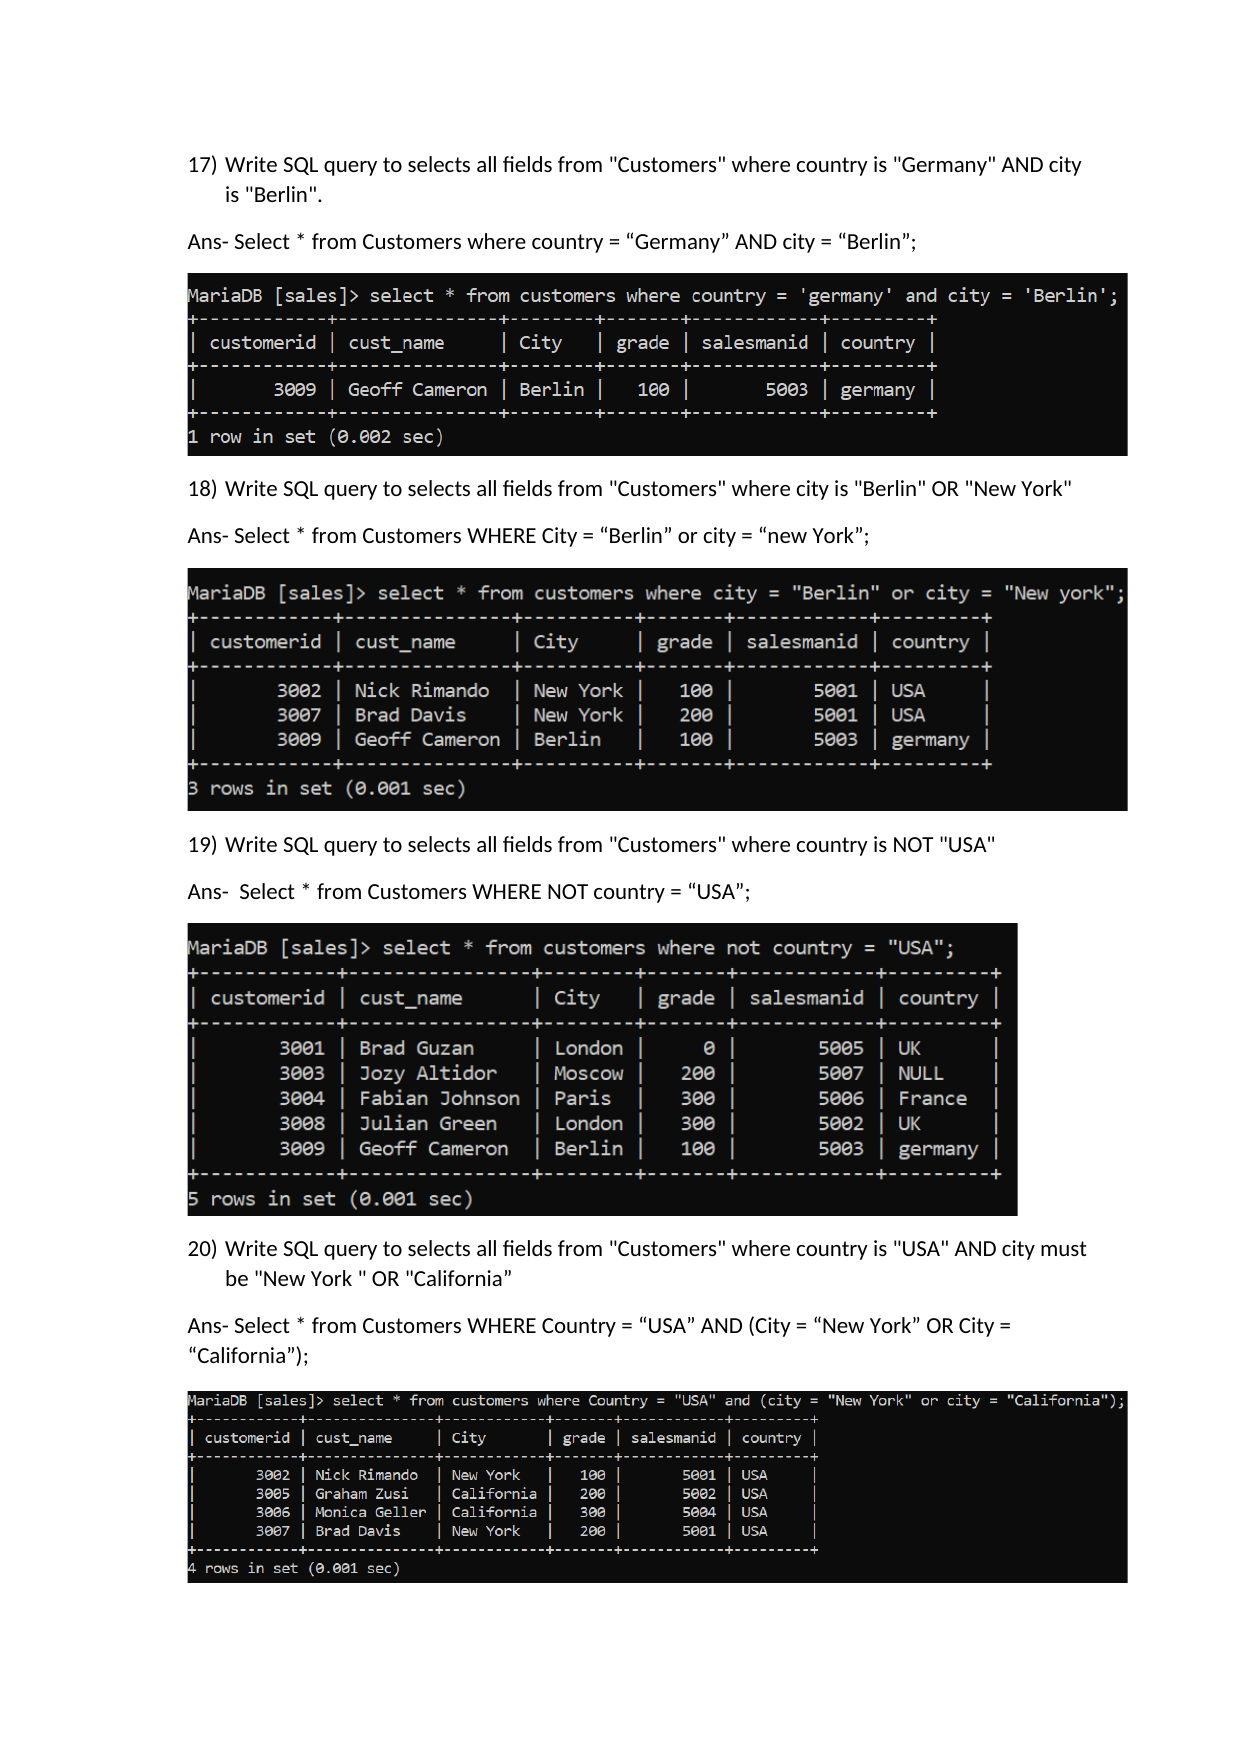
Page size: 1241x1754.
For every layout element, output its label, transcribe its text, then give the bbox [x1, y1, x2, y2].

text Ans- Select * from Customers WHERE NOT country = “USA”; [187, 877, 1090, 905]
text Ans- Select * from Customers where country = “Germany” AND city = “Berlin”; [187, 227, 1090, 255]
list Write SQL query to selects all fields from "Customers" where country is NOT "USA" [187, 830, 1090, 858]
text Ans- Select * from Customers WHERE Country = “USA” AND (City = “New York” OR City = “California”); [187, 1311, 1090, 1369]
list Write SQL query to selects all fields from "Customers" where country is "Germany" AND city is "Berlin". [187, 150, 1090, 208]
picture [187, 923, 1018, 1216]
picture [187, 568, 1128, 811]
list Write SQL query to selects all fields from "Customers" where city is "Berlin" OR "New York" [187, 474, 1090, 503]
picture [187, 273, 1128, 456]
text Ans- Select * from Customers WHERE City = “Berlin” or city = “new York”; [187, 521, 1090, 549]
list Write SQL query to selects all fields from "Customers" where country is "USA" AND city must be "New York " OR "California” [187, 1234, 1090, 1292]
picture [187, 1388, 1128, 1583]
